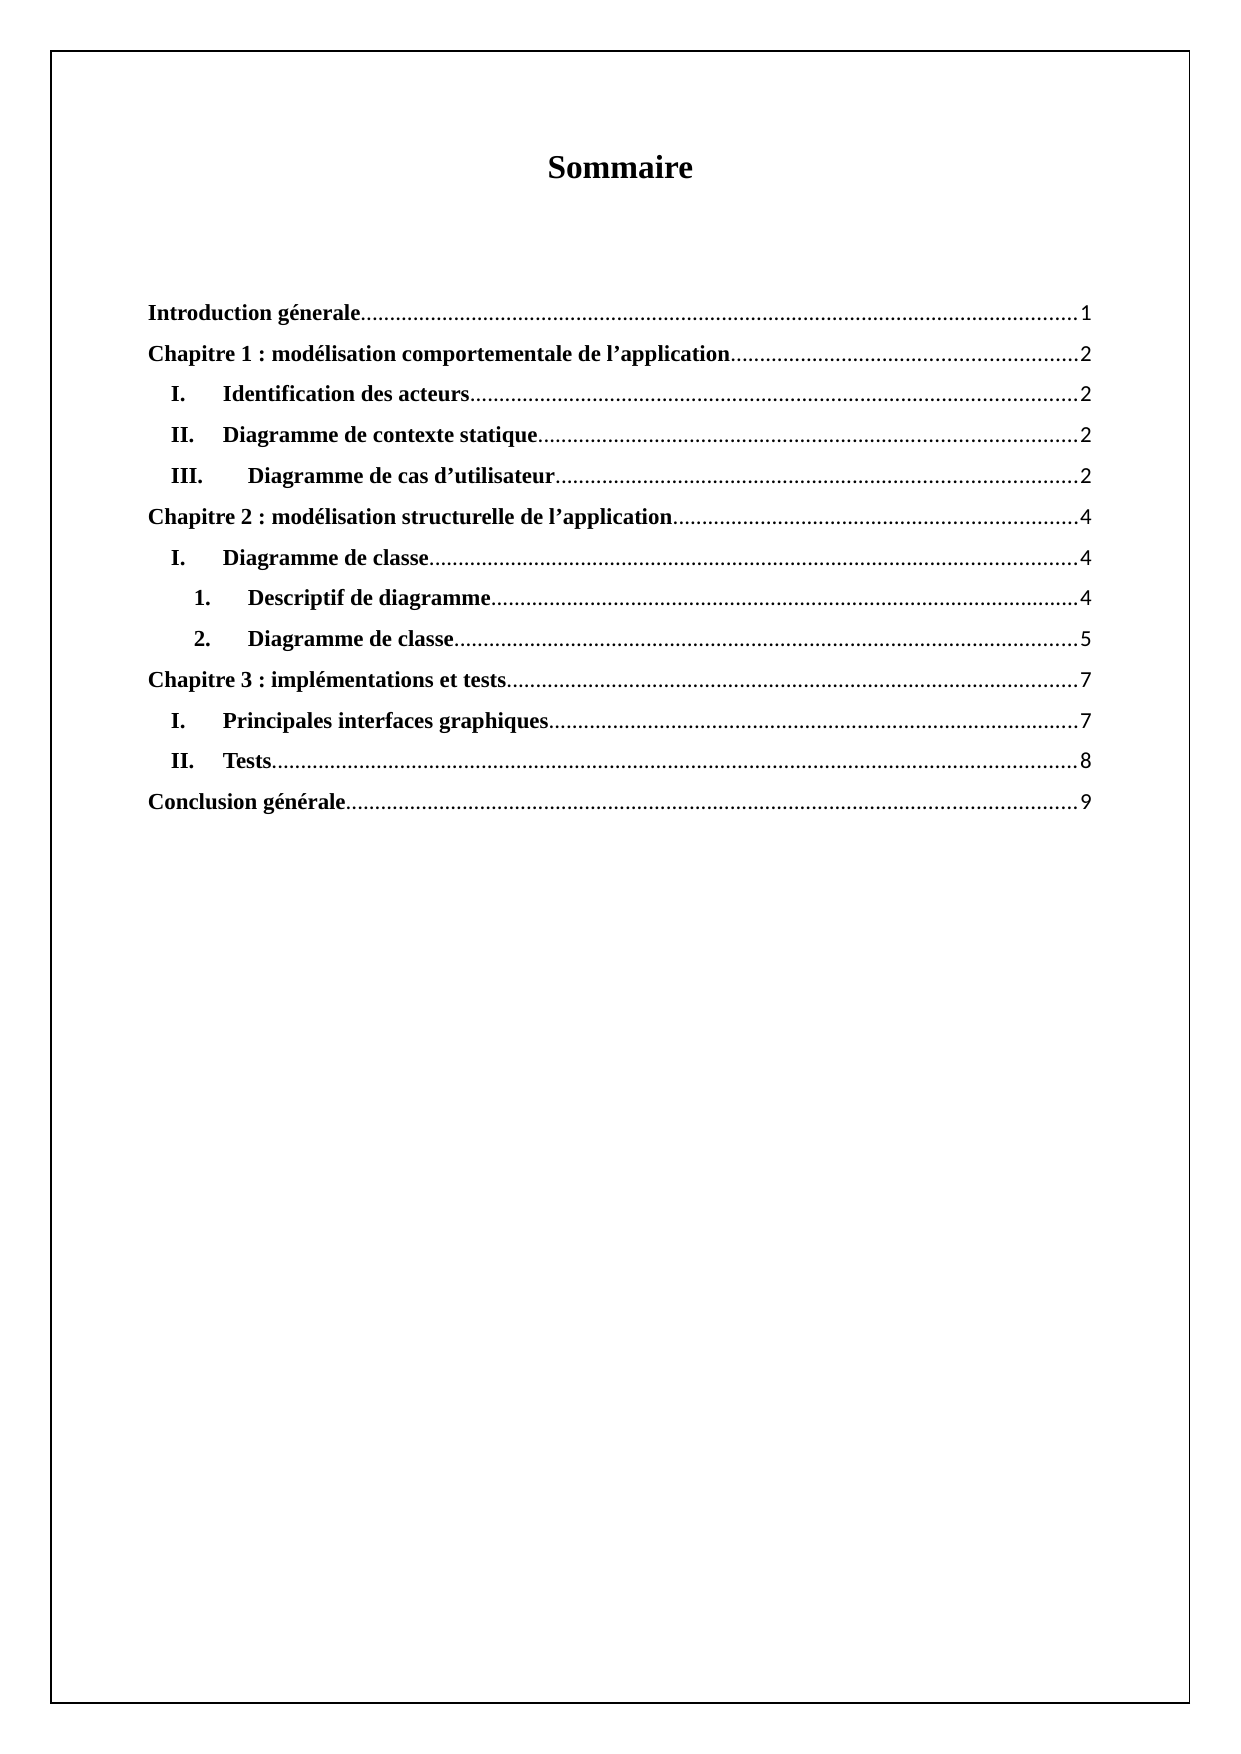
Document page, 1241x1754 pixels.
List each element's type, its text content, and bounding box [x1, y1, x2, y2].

text Sommaire [148, 148, 1093, 186]
